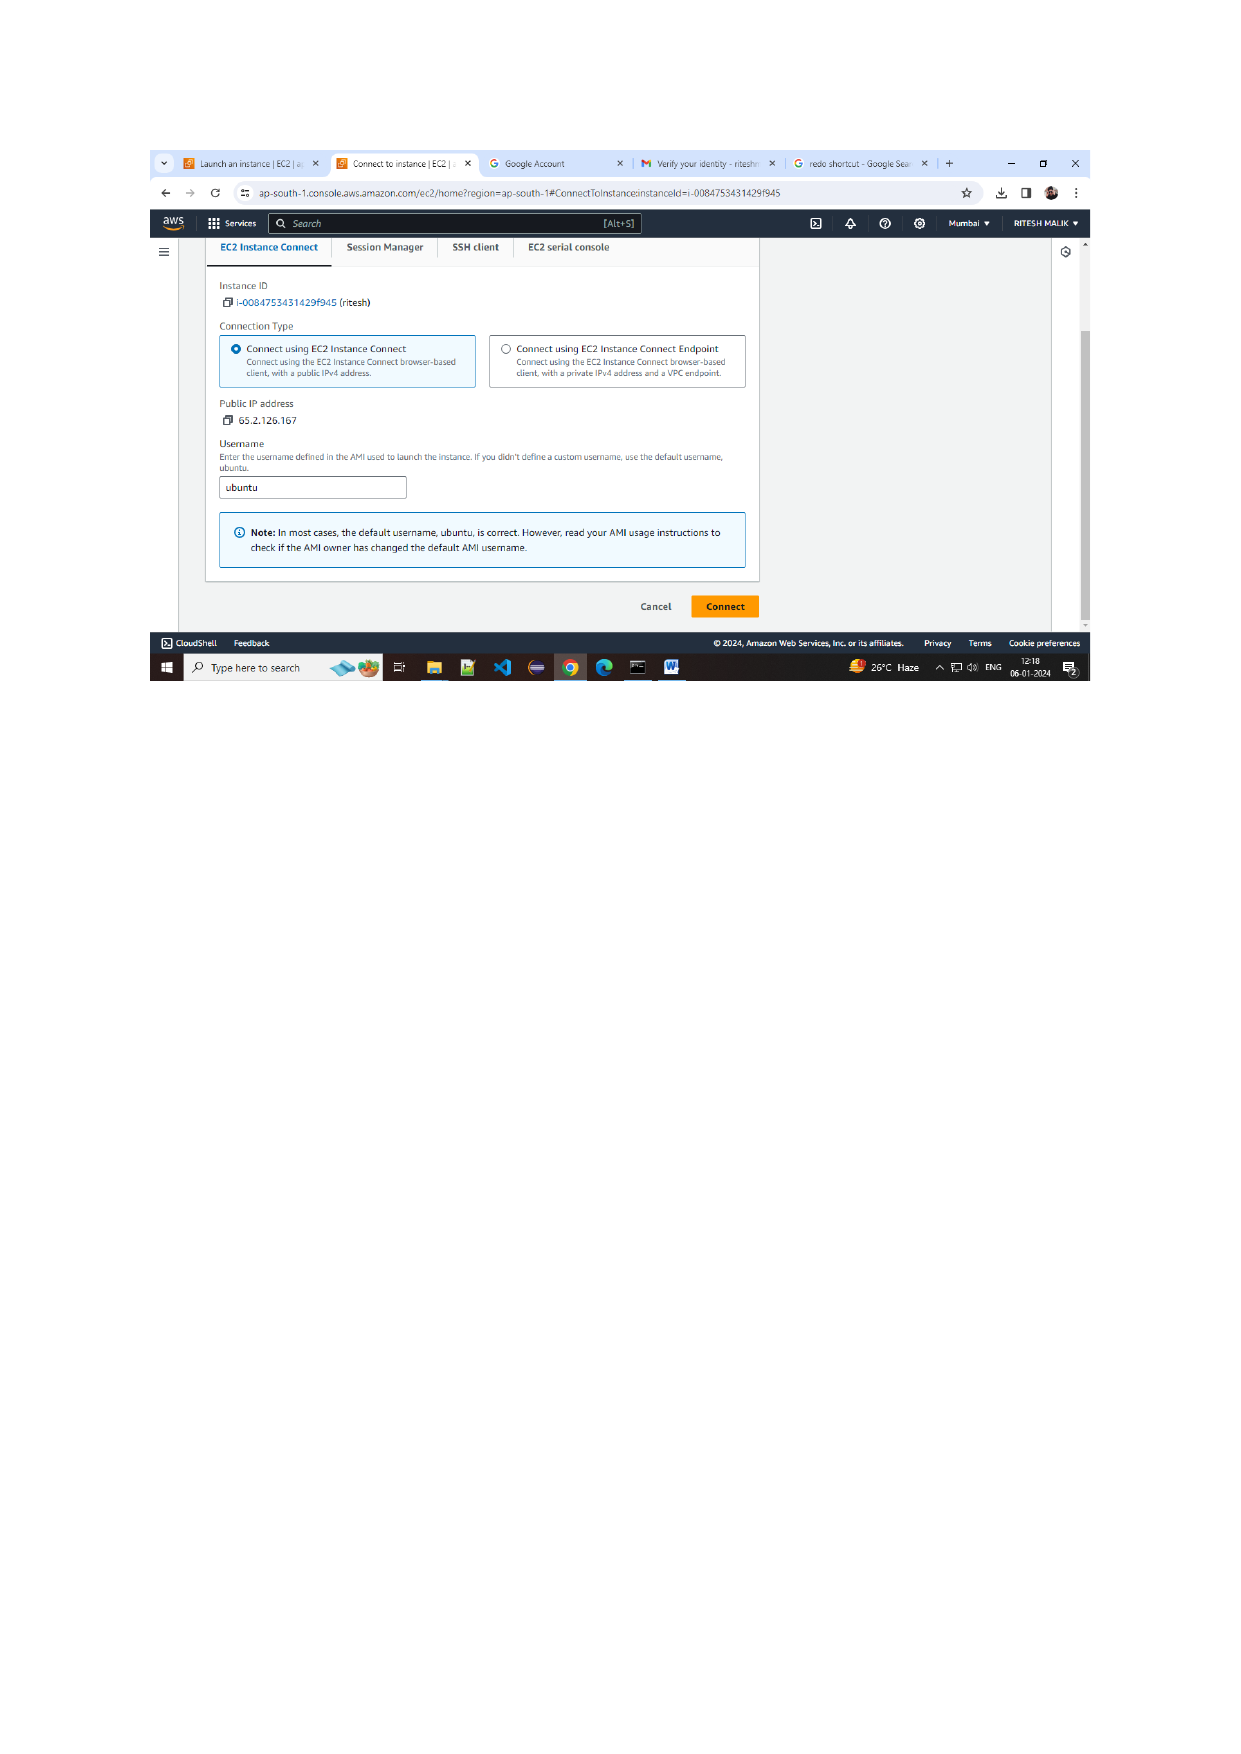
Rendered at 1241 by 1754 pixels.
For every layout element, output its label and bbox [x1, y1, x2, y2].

picture [150, 150, 1091, 681]
